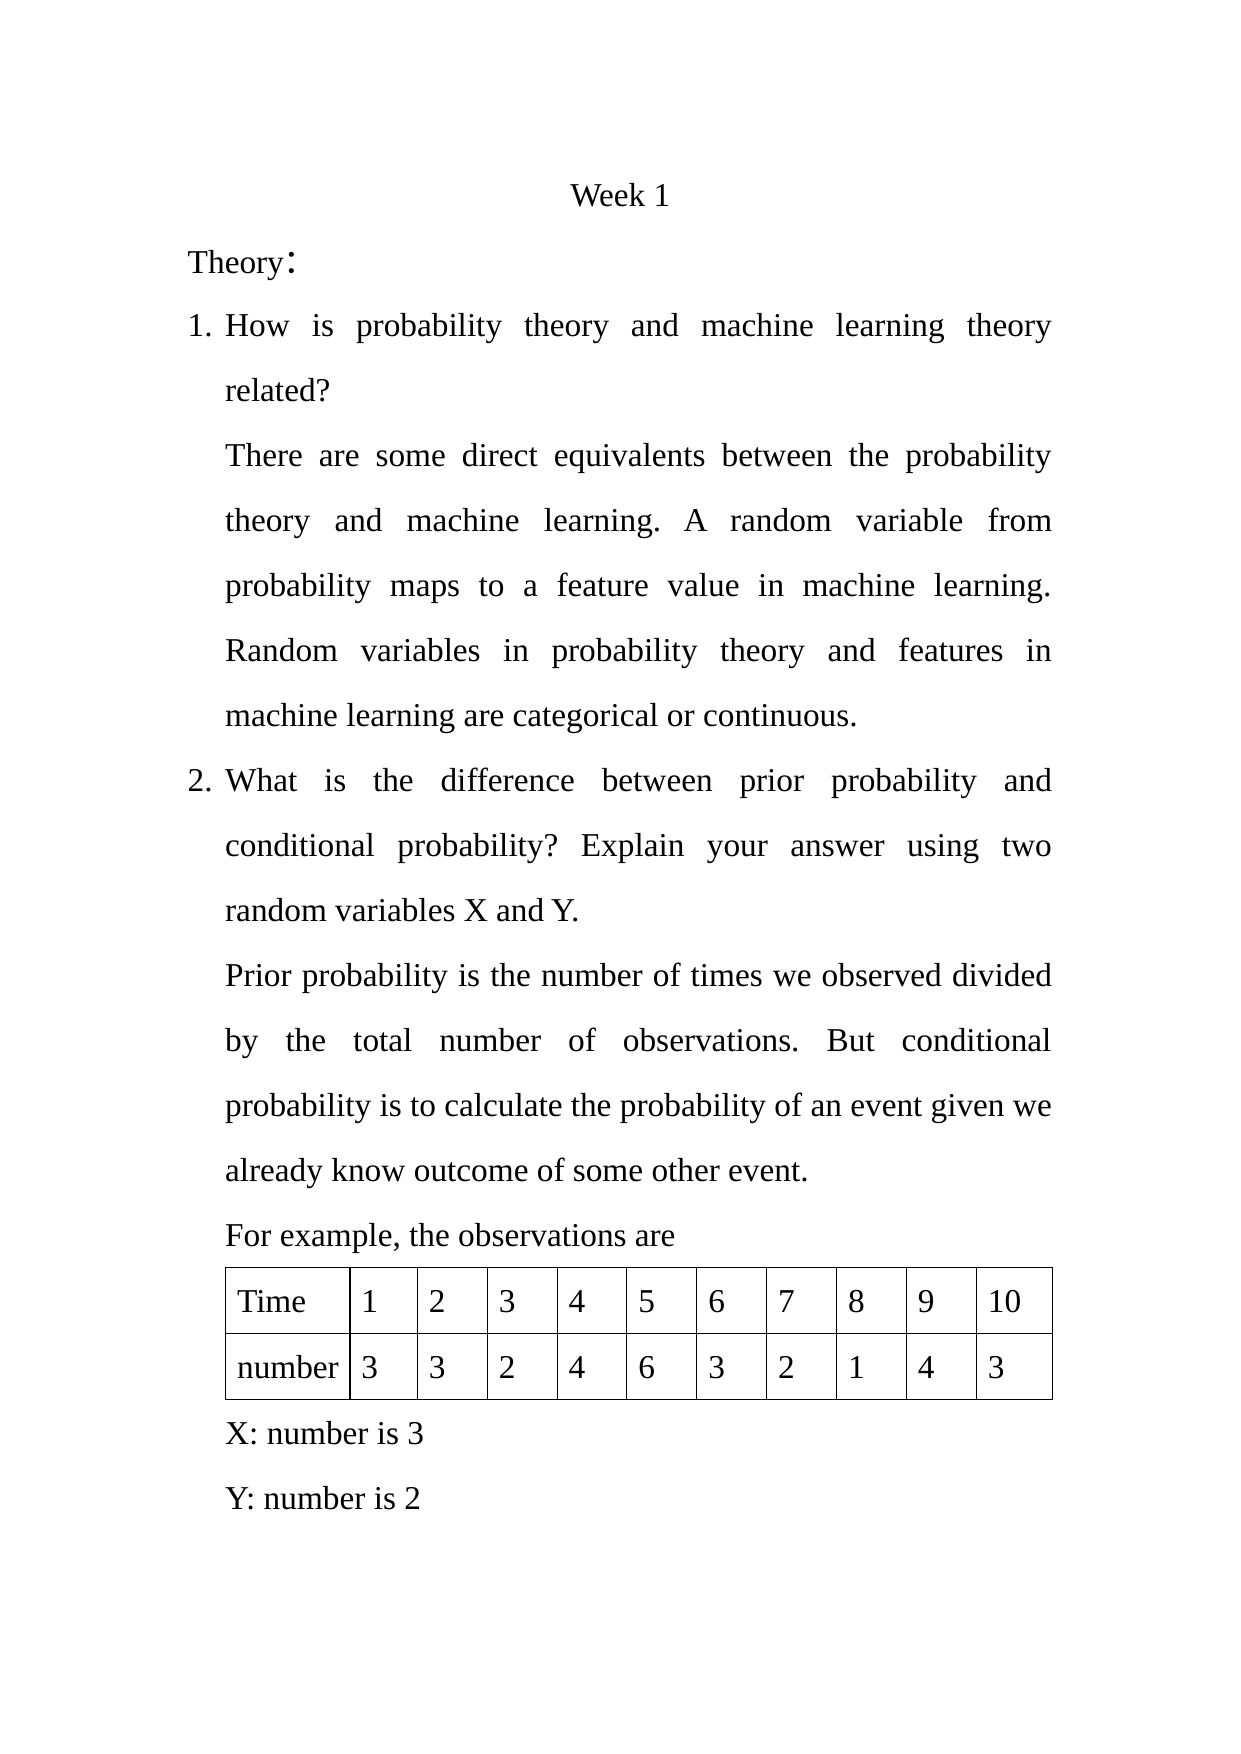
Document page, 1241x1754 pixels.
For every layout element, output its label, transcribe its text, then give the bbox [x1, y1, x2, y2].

table_cell 4 [907, 1334, 976, 1399]
table_header 7 [767, 1268, 836, 1333]
table_header 5 [627, 1268, 696, 1333]
list Prior probability is the number of times we observed divided by the total number of observations. But conditional probability is to calculate the probability of an event given we already know outcome of some other event. [225, 942, 1053, 1202]
text Week 1 [187, 162, 1053, 227]
table_cell 3 [977, 1334, 1052, 1399]
table_cell number [226, 1334, 349, 1399]
table_header 6 [697, 1268, 766, 1333]
table_cell 2 [767, 1334, 836, 1399]
table_cell 3 [418, 1334, 487, 1399]
list How is probability theory and machine learning theory related? [187, 292, 1053, 422]
list For example, the observations are [225, 1202, 1053, 1267]
text There are some direct equivalents between the probability theory and machine learning. A random variable from probability maps to a feature value in machine learning. Random variables in probability theory and features in machine learning are categorical or continuous. [225, 422, 1053, 747]
table_header 10 [977, 1268, 1052, 1333]
table_header 3 [488, 1268, 557, 1333]
table_cell 6 [627, 1334, 696, 1399]
list What is the difference between prior probability and conditional probability? Explain your answer using two random variables X and Y. [187, 747, 1053, 942]
table_header 9 [907, 1268, 976, 1333]
list Y: number is 2 [225, 1465, 1053, 1530]
table_header 4 [558, 1268, 626, 1333]
table_cell 1 [837, 1334, 906, 1399]
table_header 8 [837, 1268, 906, 1333]
table_header Time [226, 1268, 349, 1333]
text Theory： [187, 227, 1053, 292]
list X: number is 3 [225, 1400, 1053, 1465]
table_cell 3 [351, 1334, 417, 1399]
table_cell 4 [558, 1334, 626, 1399]
table_cell 2 [488, 1334, 557, 1399]
table_header 2 [418, 1268, 487, 1333]
table_header 1 [351, 1268, 417, 1333]
table_cell 3 [697, 1334, 766, 1399]
